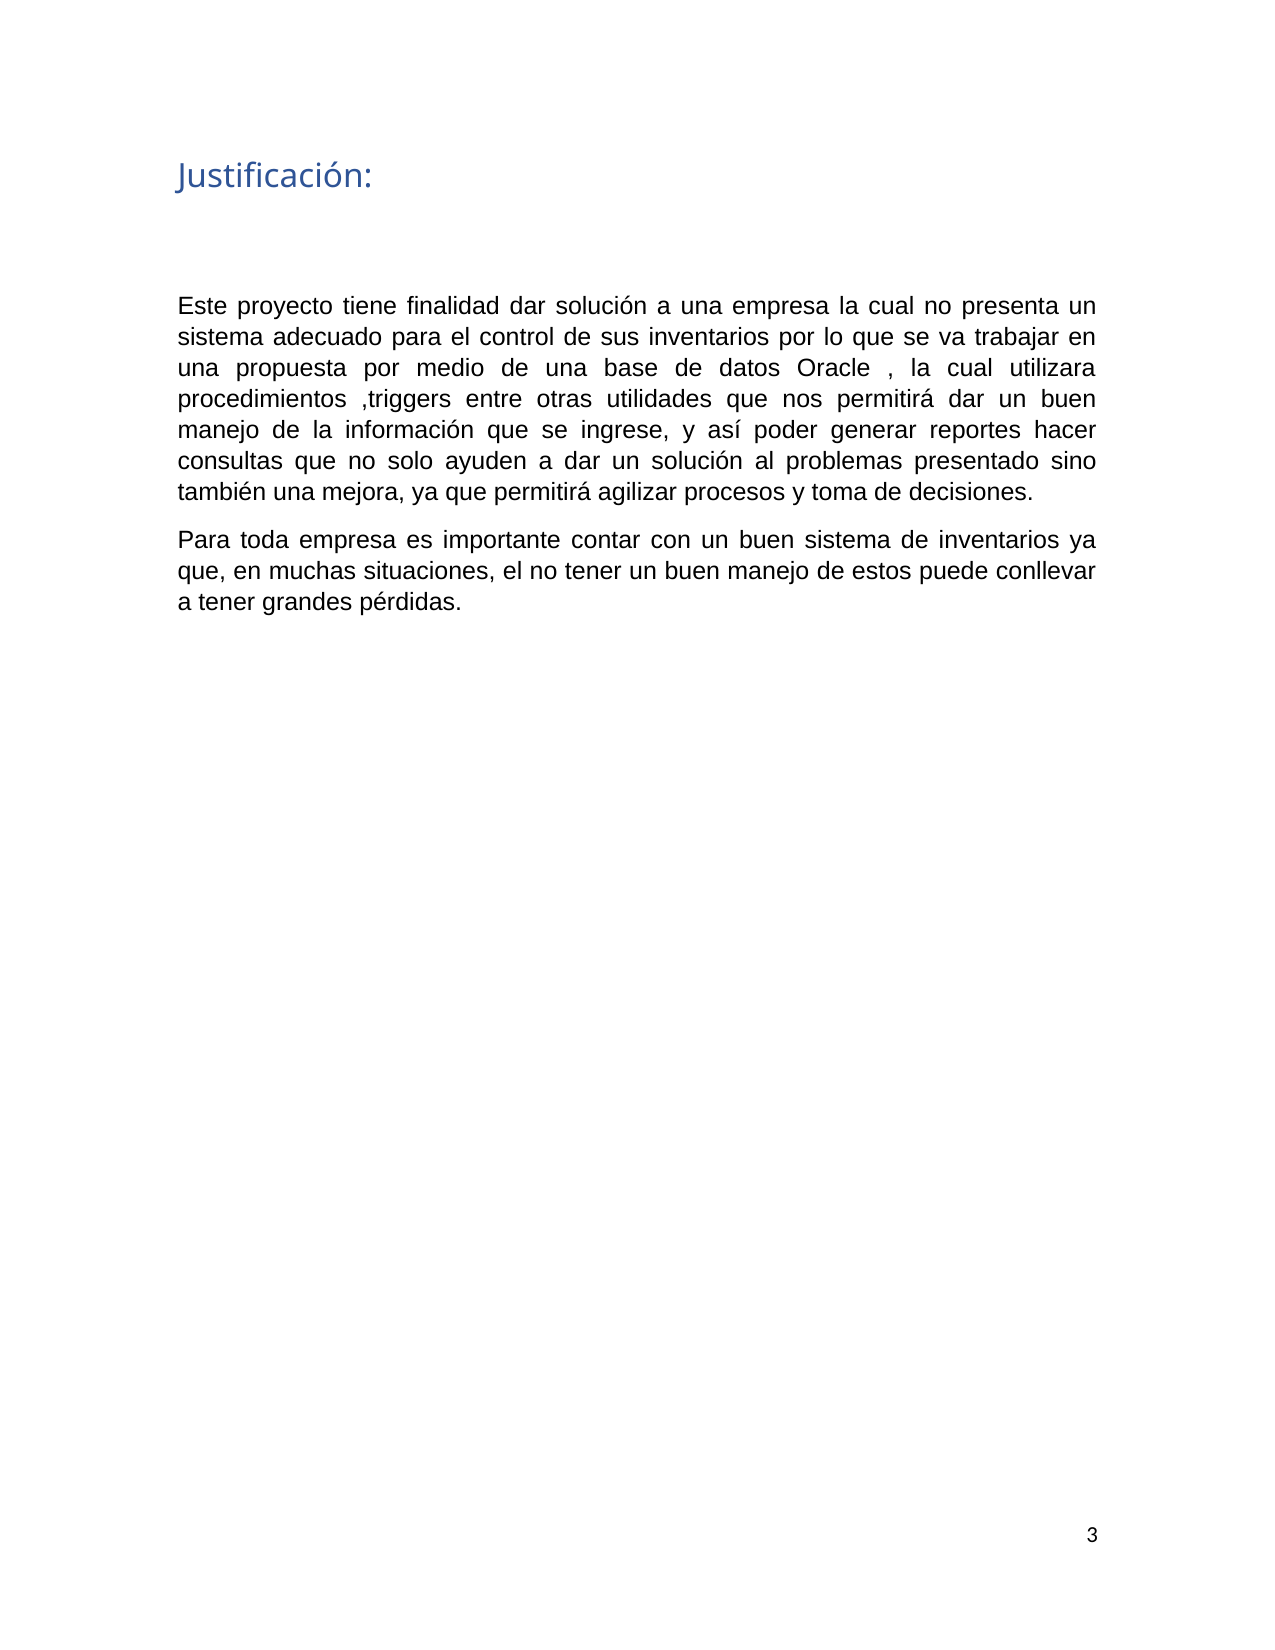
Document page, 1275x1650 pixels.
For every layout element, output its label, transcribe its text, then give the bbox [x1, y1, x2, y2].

text Este proyecto tiene finalidad dar solución a una empresa la cual no presenta un sistema adecuado para el control de sus inventarios por lo que se va trabajar en una propuesta por medio de una base de datos Oracle , la cual utilizara procedimientos ,triggers entre otras utilidades que nos permitirá dar un buen manejo de la información que se ingrese, y así poder generar reportes hacer consultas que no solo ayuden a dar un solución al problemas presentado sino también una mejora, ya que permitirá agilizar procesos y toma de decisiones. [177, 291, 1098, 506]
subtitle Justificación: [177, 152, 1098, 197]
text Para toda empresa es importante contar con un buen sistema de inventarios ya que, en muchas situaciones, el no tener un buen manejo de estos puede conllevar a tener grandes pérdidas. [177, 525, 1098, 616]
